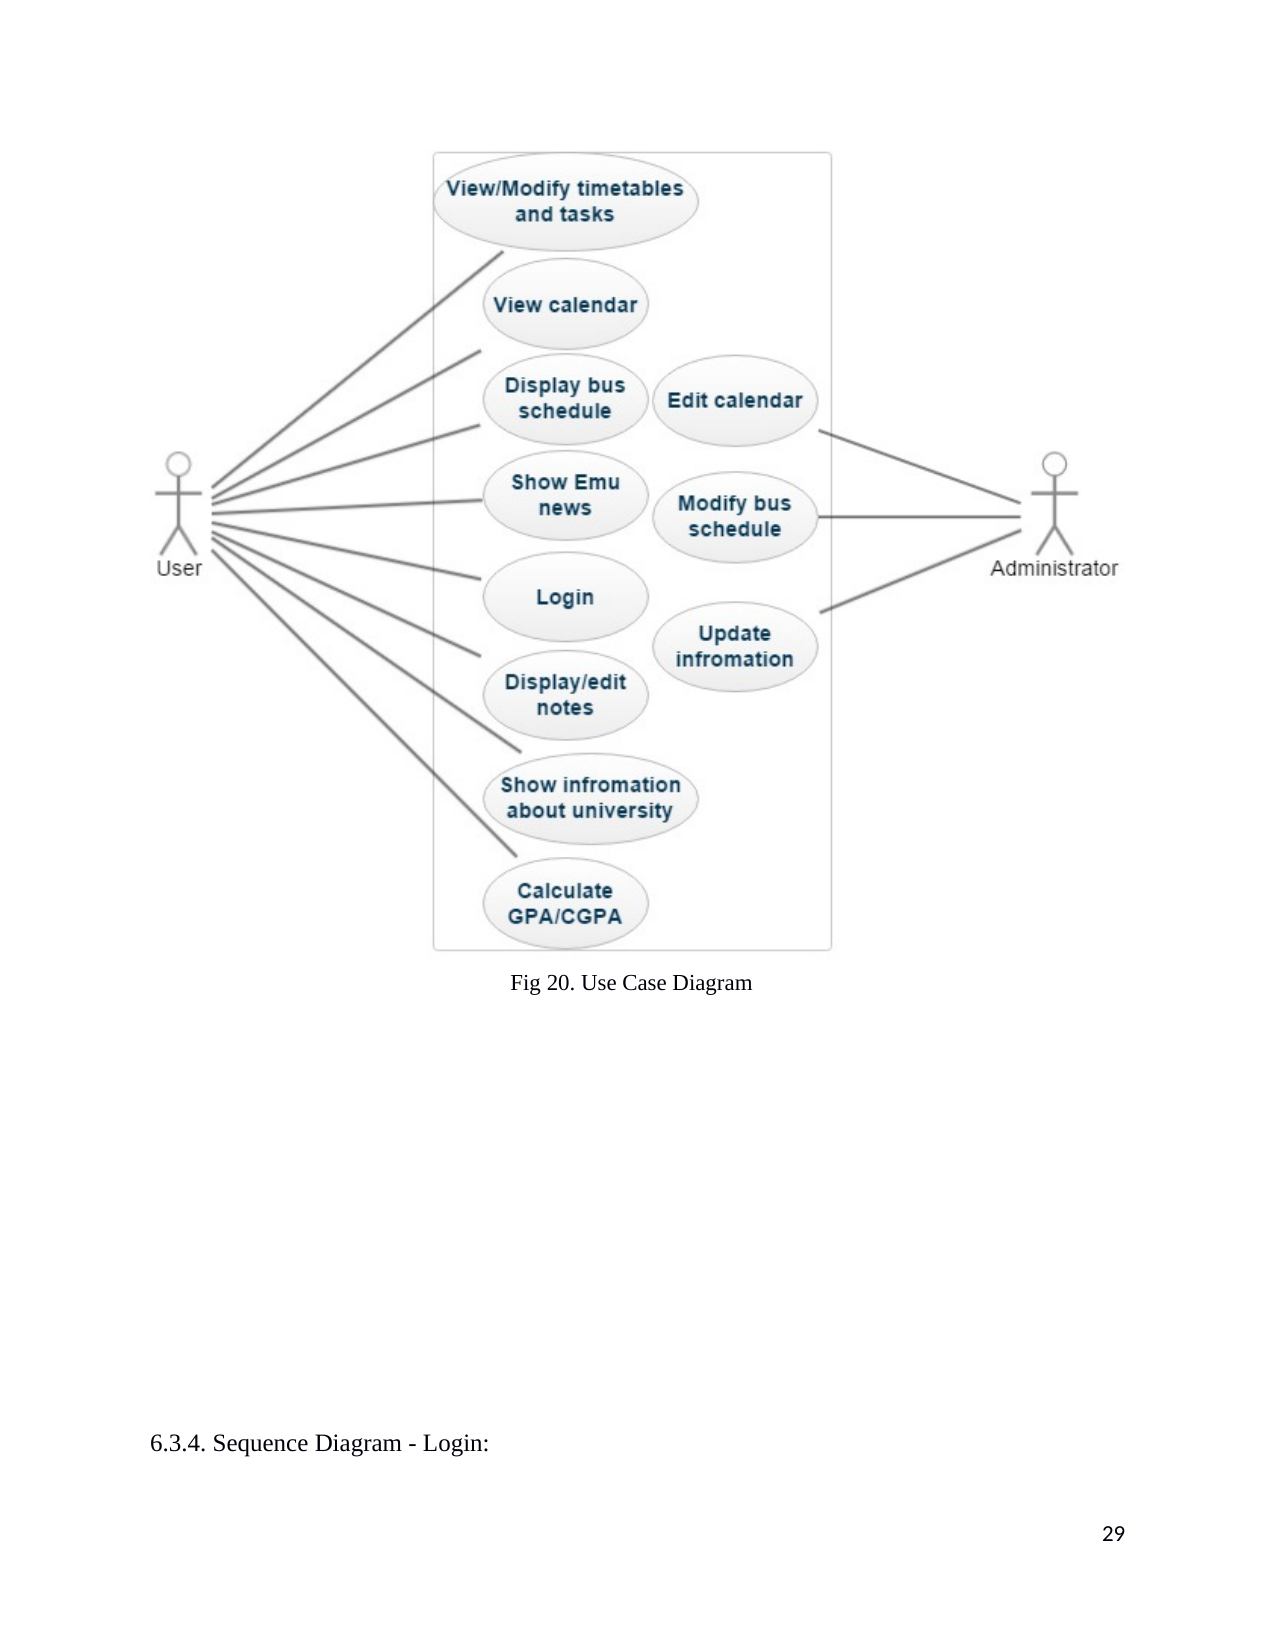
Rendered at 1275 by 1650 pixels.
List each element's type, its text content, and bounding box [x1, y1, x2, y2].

text Fig 20. Use Case Diagram [150, 965, 1125, 995]
picture [150, 149, 1126, 965]
text 6.3.4. Sequence Diagram - Login: [150, 1428, 1125, 1457]
